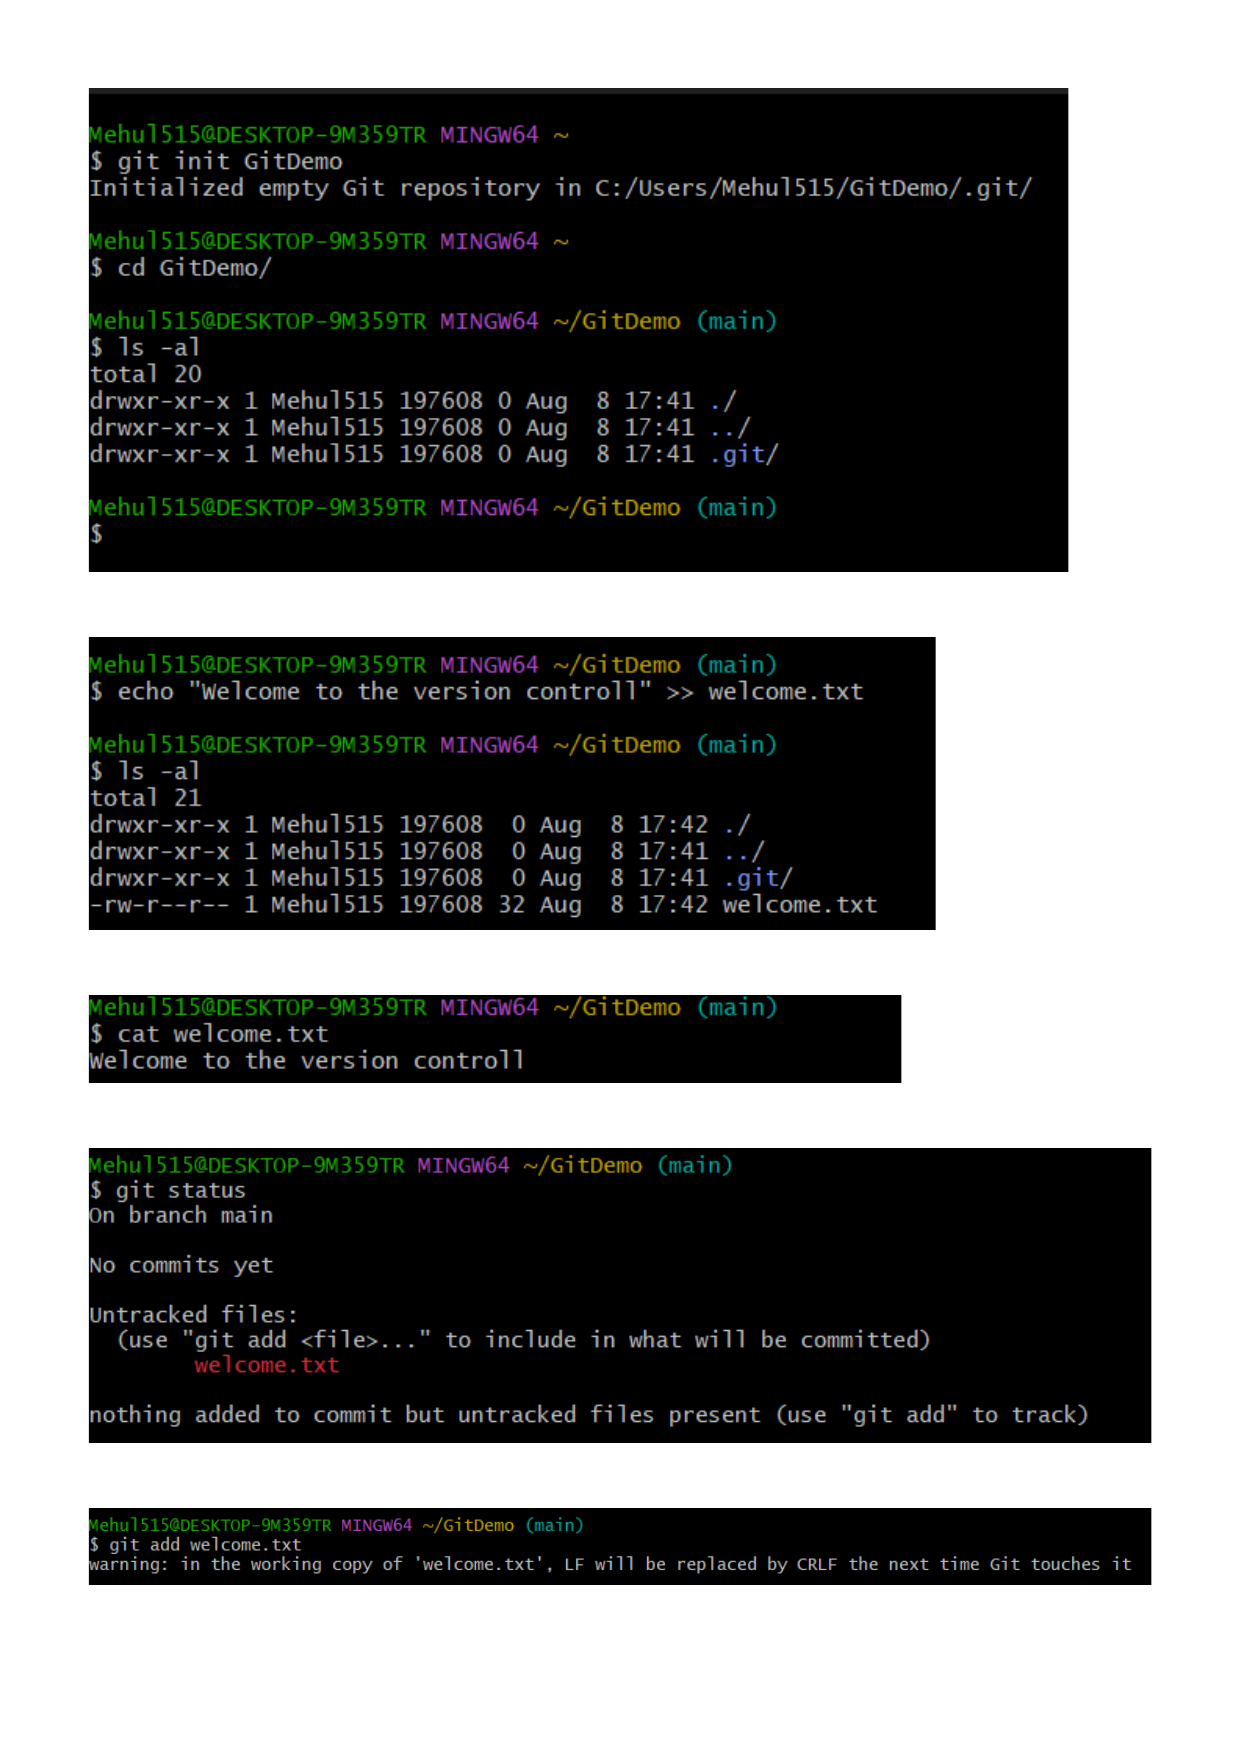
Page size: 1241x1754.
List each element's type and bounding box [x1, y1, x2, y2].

picture [88, 1148, 1152, 1443]
picture [88, 88, 1069, 572]
picture [88, 637, 936, 930]
picture [88, 1508, 1152, 1585]
picture [88, 995, 902, 1083]
